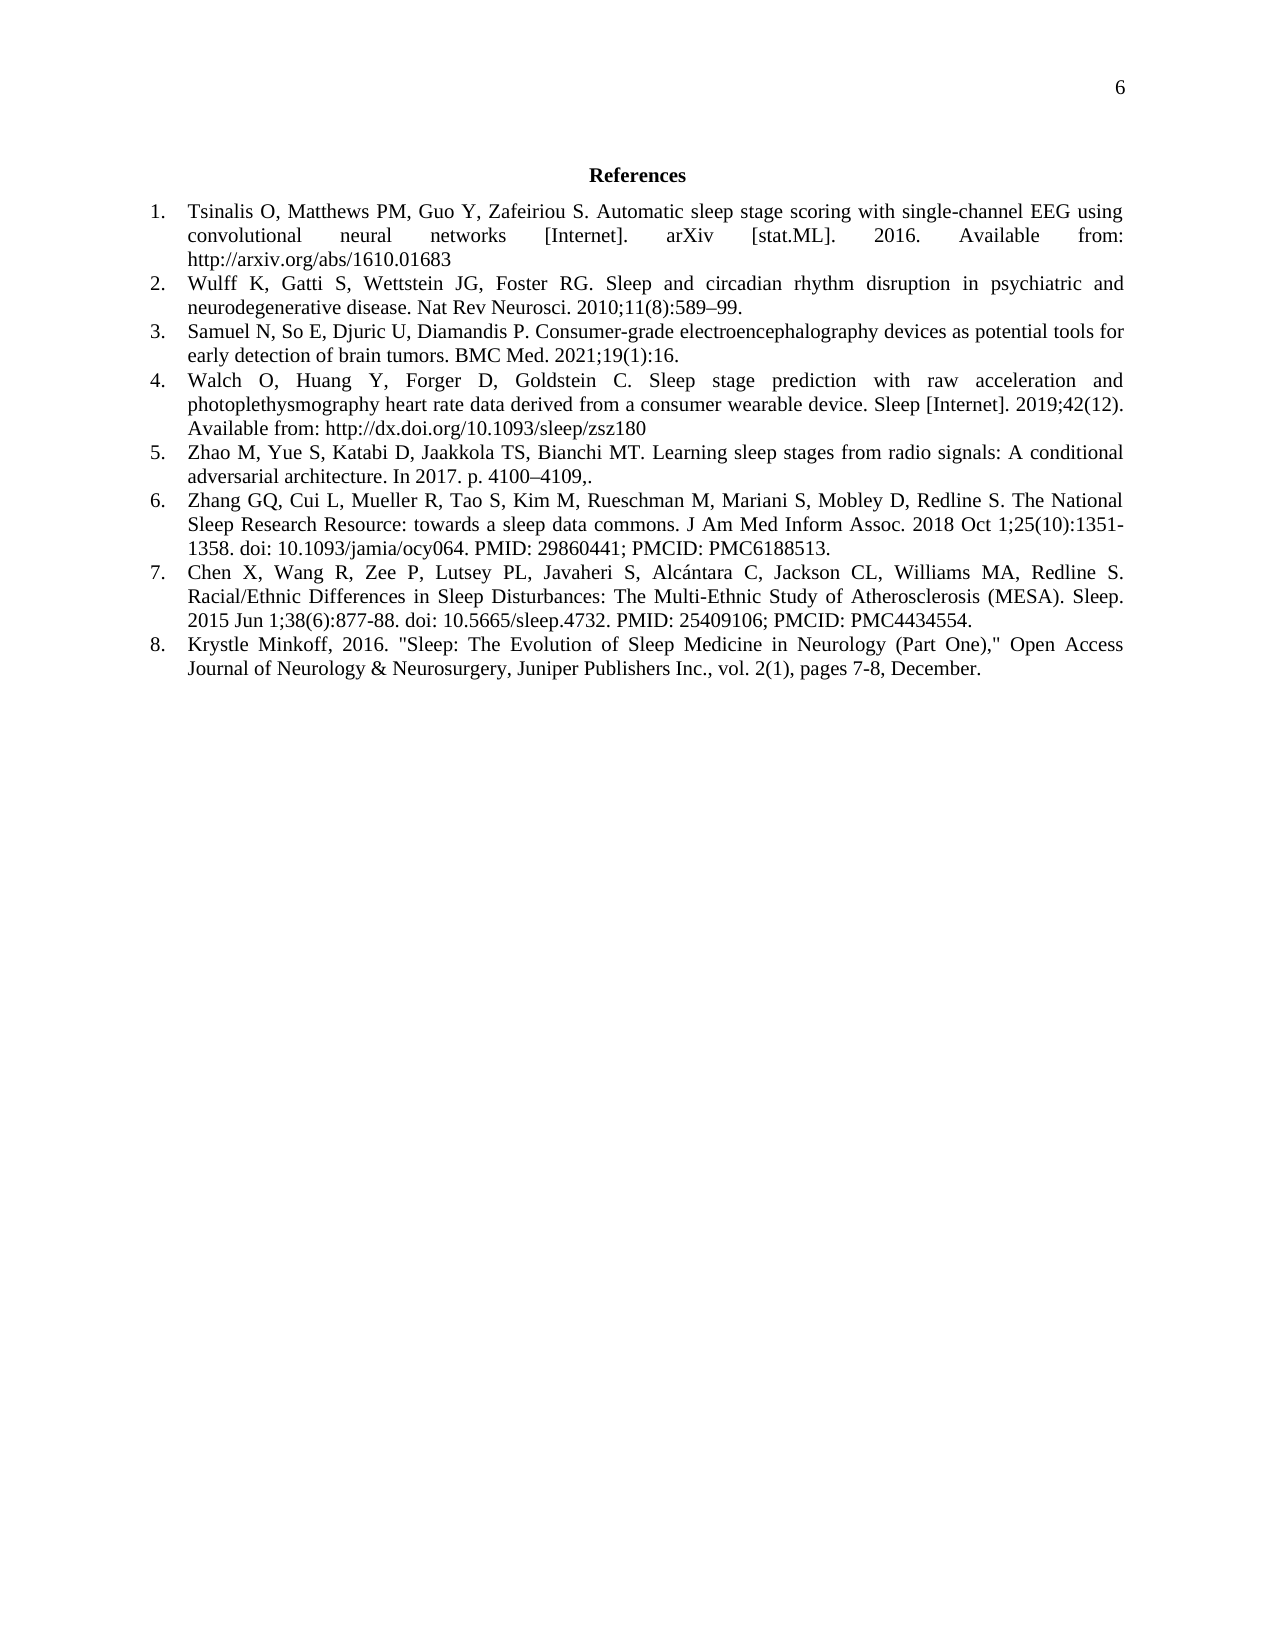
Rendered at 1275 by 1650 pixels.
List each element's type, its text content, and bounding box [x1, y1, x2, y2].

text Wulff K, Gatti S, Wettstein JG, Foster RG. Sleep and circadian rhythm disruption in psychiatric and neurodegenerative disease. Nat Rev Neurosci. 2010;11(8):589–99. [150, 271, 1125, 319]
text Zhang GQ, Cui L, Mueller R, Tao S, Kim M, Rueschman M, Mariani S, Mobley D, Redline S. The National Sleep Research Resource: towards a sleep data commons. J Am Med Inform Assoc. 2018 Oct 1;25(10):1351-1358. doi: 10.1093/jamia/ocy064. PMID: 29860441; PMCID: PMC6188513. [150, 488, 1125, 560]
text Zhao M, Yue S, Katabi D, Jaakkola TS, Bianchi MT. Learning sleep stages from radio signals: A conditional adversarial architecture. In 2017. p. 4100–4109,. [150, 440, 1125, 488]
text Tsinalis O, Matthews PM, Guo Y, Zafeiriou S. Automatic sleep stage scoring with single-channel EEG using convolutional neural networks [Internet]. arXiv [stat.ML]. 2016. Available from: http://arxiv.org/abs/1610.01683 [150, 199, 1125, 271]
text Walch O, Huang Y, Forger D, Goldstein C. Sleep stage prediction with raw acceleration and photoplethysmography heart rate data derived from a consumer wearable device. Sleep [Internet]. 2019;42(12). Available from: http://dx.doi.org/10.1093/sleep/zsz180 [150, 367, 1125, 440]
subtitle References [150, 162, 1125, 187]
text Chen X, Wang R, Zee P, Lutsey PL, Javaheri S, Alcántara C, Jackson CL, Williams MA, Redline S. Racial/Ethnic Differences in Sleep Disturbances: The Multi-Ethnic Study of Atherosclerosis (MESA). Sleep. 2015 Jun 1;38(6):877-88. doi: 10.5665/sleep.4732. PMID: 25409106; PMCID: PMC4434554. [150, 560, 1125, 632]
text Krystle Minkoff, 2016. "Sleep: The Evolution of Sleep Medicine in Neurology (Part One)," Open Access Journal of Neurology & Neurosurgery, Juniper Publishers Inc., vol. 2(1), pages 7-8, December. [150, 632, 1125, 680]
text Samuel N, So E, Djuric U, Diamandis P. Consumer-grade electroencephalography devices as potential tools for early detection of brain tumors. BMC Med. 2021;19(1):16. [150, 319, 1125, 367]
